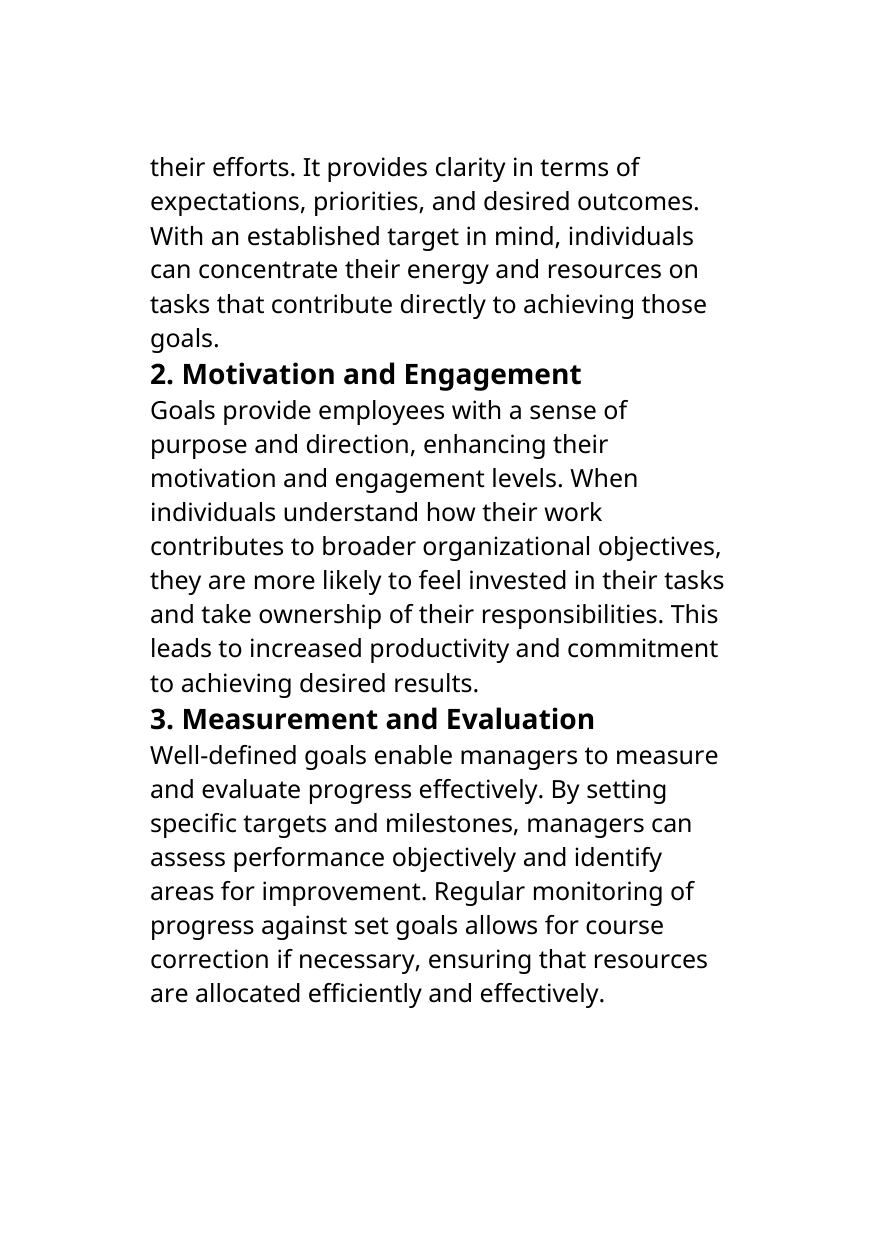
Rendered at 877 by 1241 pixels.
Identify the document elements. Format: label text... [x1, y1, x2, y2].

subtitle 2. Motivation and Engagement [150, 354, 727, 393]
text Well-defined goals enable managers to measure and evaluate progress effectively. By setting specific targets and milestones, managers can assess performance objectively and identify areas for improvement. Regular monitoring of progress against set goals allows for course correction if necessary, ensuring that resources are allocated efficiently and effectively. [150, 738, 727, 1010]
text Goals provide employees with a sense of purpose and direction, enhancing their motivation and engagement levels. When individuals understand how their work contributes to broader organizational objectives, they are more likely to feel invested in their tasks and take ownership of their responsibilities. This leads to increased productivity and commitment to achieving desired results. [150, 393, 727, 699]
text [150, 150, 727, 354]
subtitle 3. Measurement and Evaluation [150, 699, 727, 738]
